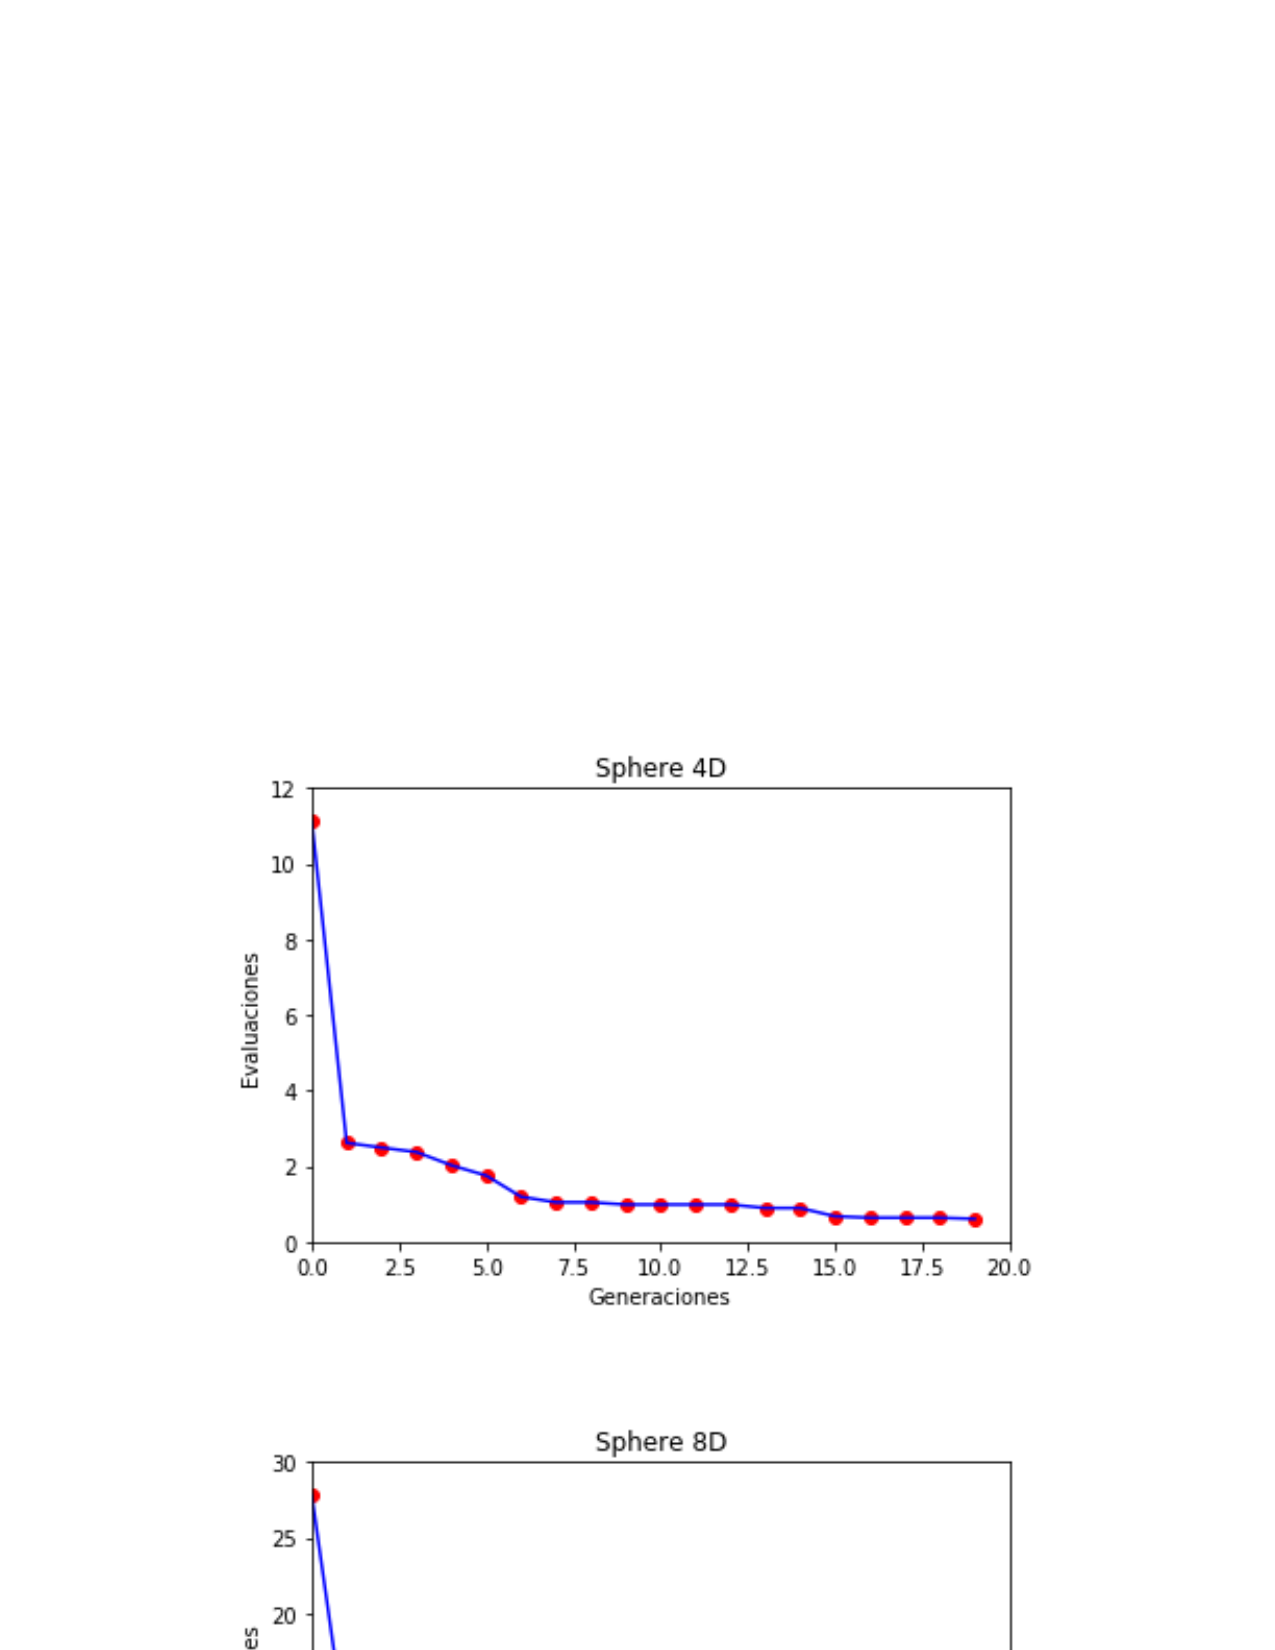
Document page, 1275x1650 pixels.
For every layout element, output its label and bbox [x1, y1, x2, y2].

picture [227, 742, 1048, 1322]
picture [227, 1416, 1048, 1650]
